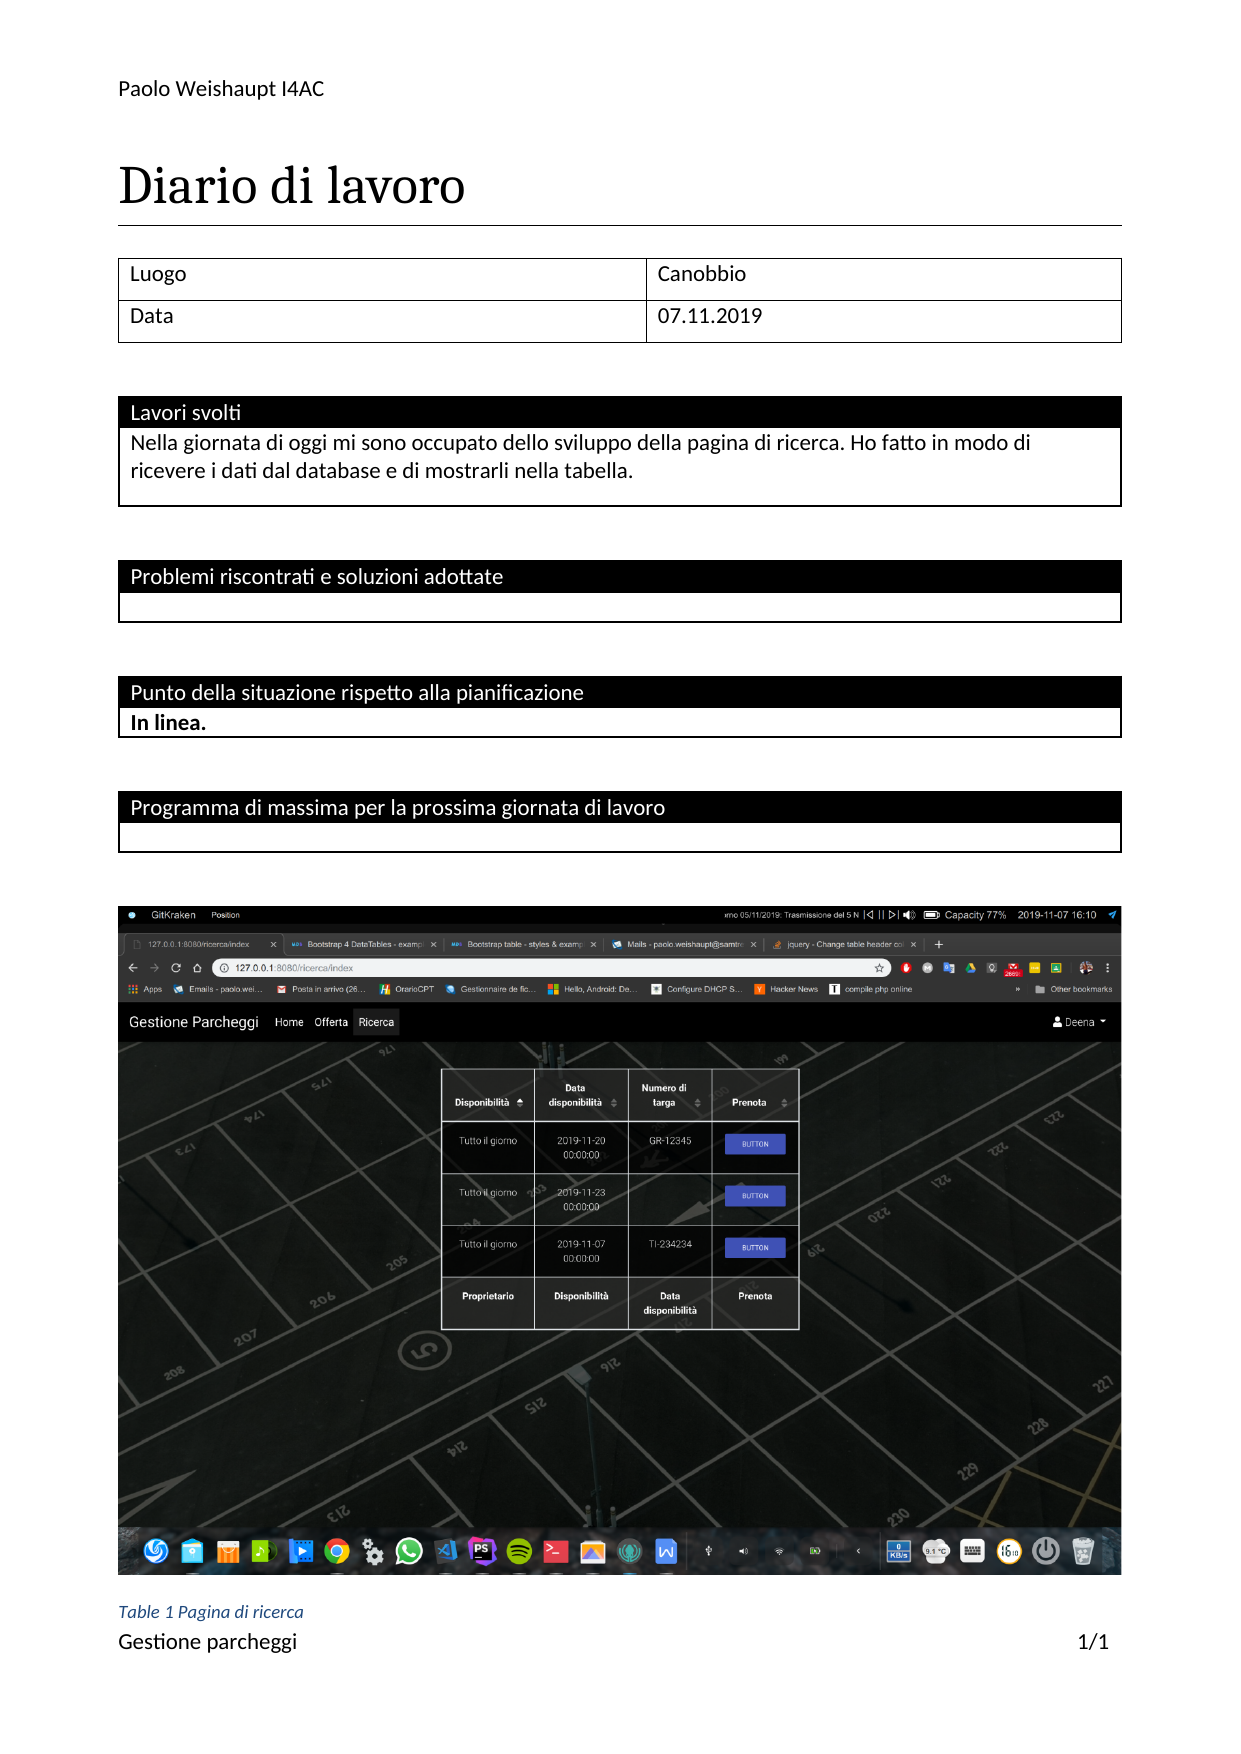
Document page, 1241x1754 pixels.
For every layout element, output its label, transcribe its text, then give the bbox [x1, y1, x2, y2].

table_header Problemi riscontrati e soluzioni adottate [120, 563, 1120, 590]
text Table 1 Pagina di ricerca [118, 1600, 1122, 1623]
table_header Punto della situazione rispetto alla pianificazione [120, 678, 1120, 706]
table_cell Nella giornata di oggi mi sono occupato dello sviluppo della pagina di ricerca. Ho fatto in modo di ricevere i dati dal database e di mostrarli nella tabella. [120, 428, 1120, 505]
picture [118, 906, 1122, 1575]
table_header Lavori svolti [120, 398, 1120, 426]
table_header Luogo [119, 259, 646, 300]
table_cell [120, 823, 1120, 851]
title Diario di lavoro [118, 155, 1122, 225]
table_cell In linea. [120, 708, 1120, 736]
table_cell Data [119, 301, 646, 342]
table_cell [120, 593, 1120, 621]
table_cell 07.11.2019 [647, 301, 1121, 342]
table_header Programma di massima per la prossima giornata di lavoro [120, 793, 1120, 821]
table_header Canobbio [647, 259, 1121, 300]
